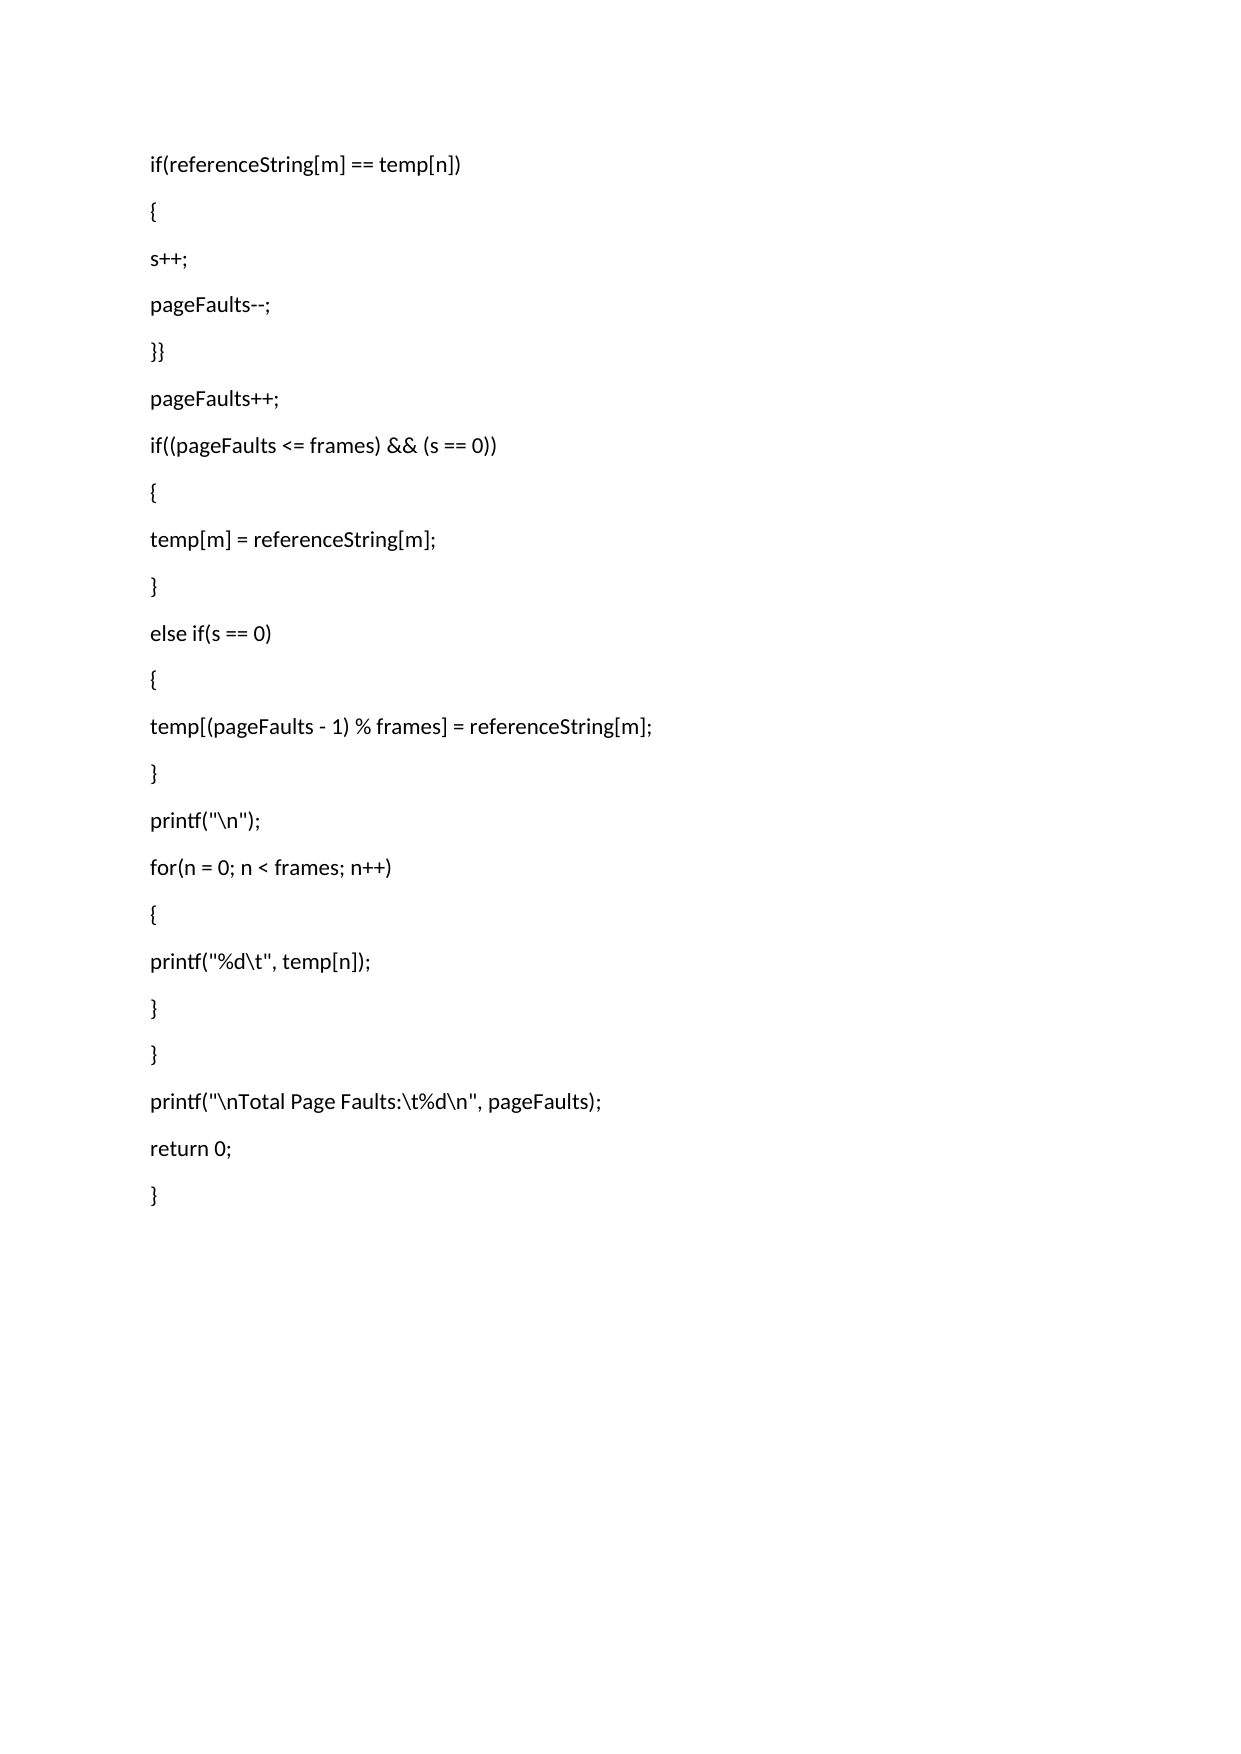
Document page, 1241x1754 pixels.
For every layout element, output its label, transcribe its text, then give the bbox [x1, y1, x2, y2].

text temp[m] = referenceString[m]; [150, 525, 1090, 553]
text { [150, 197, 1090, 225]
text }} [150, 337, 1090, 366]
text } [150, 994, 1090, 1022]
text { [150, 666, 1090, 694]
text return 0; [150, 1134, 1090, 1162]
text pageFaults--; [150, 291, 1090, 319]
text } [150, 572, 1090, 600]
text { [150, 478, 1090, 506]
text for(n = 0; n < frames; n++) [150, 853, 1090, 881]
text } [150, 759, 1090, 787]
text } [150, 1181, 1090, 1209]
text temp[(pageFaults - 1) % frames] = referenceString[m]; [150, 712, 1090, 741]
text else if(s == 0) [150, 619, 1090, 647]
text pageFaults++; [150, 384, 1090, 412]
text s++; [150, 244, 1090, 272]
text printf("\nTotal Page Faults:\t%d\n", pageFaults); [150, 1087, 1090, 1116]
text printf("%d\t", temp[n]); [150, 947, 1090, 975]
text { [150, 900, 1090, 928]
text } [150, 1041, 1090, 1069]
text printf("\n"); [150, 806, 1090, 834]
text if((pageFaults <= frames) && (s == 0)) [150, 431, 1090, 459]
text if(referenceString[m] == temp[n]) [150, 150, 1090, 178]
